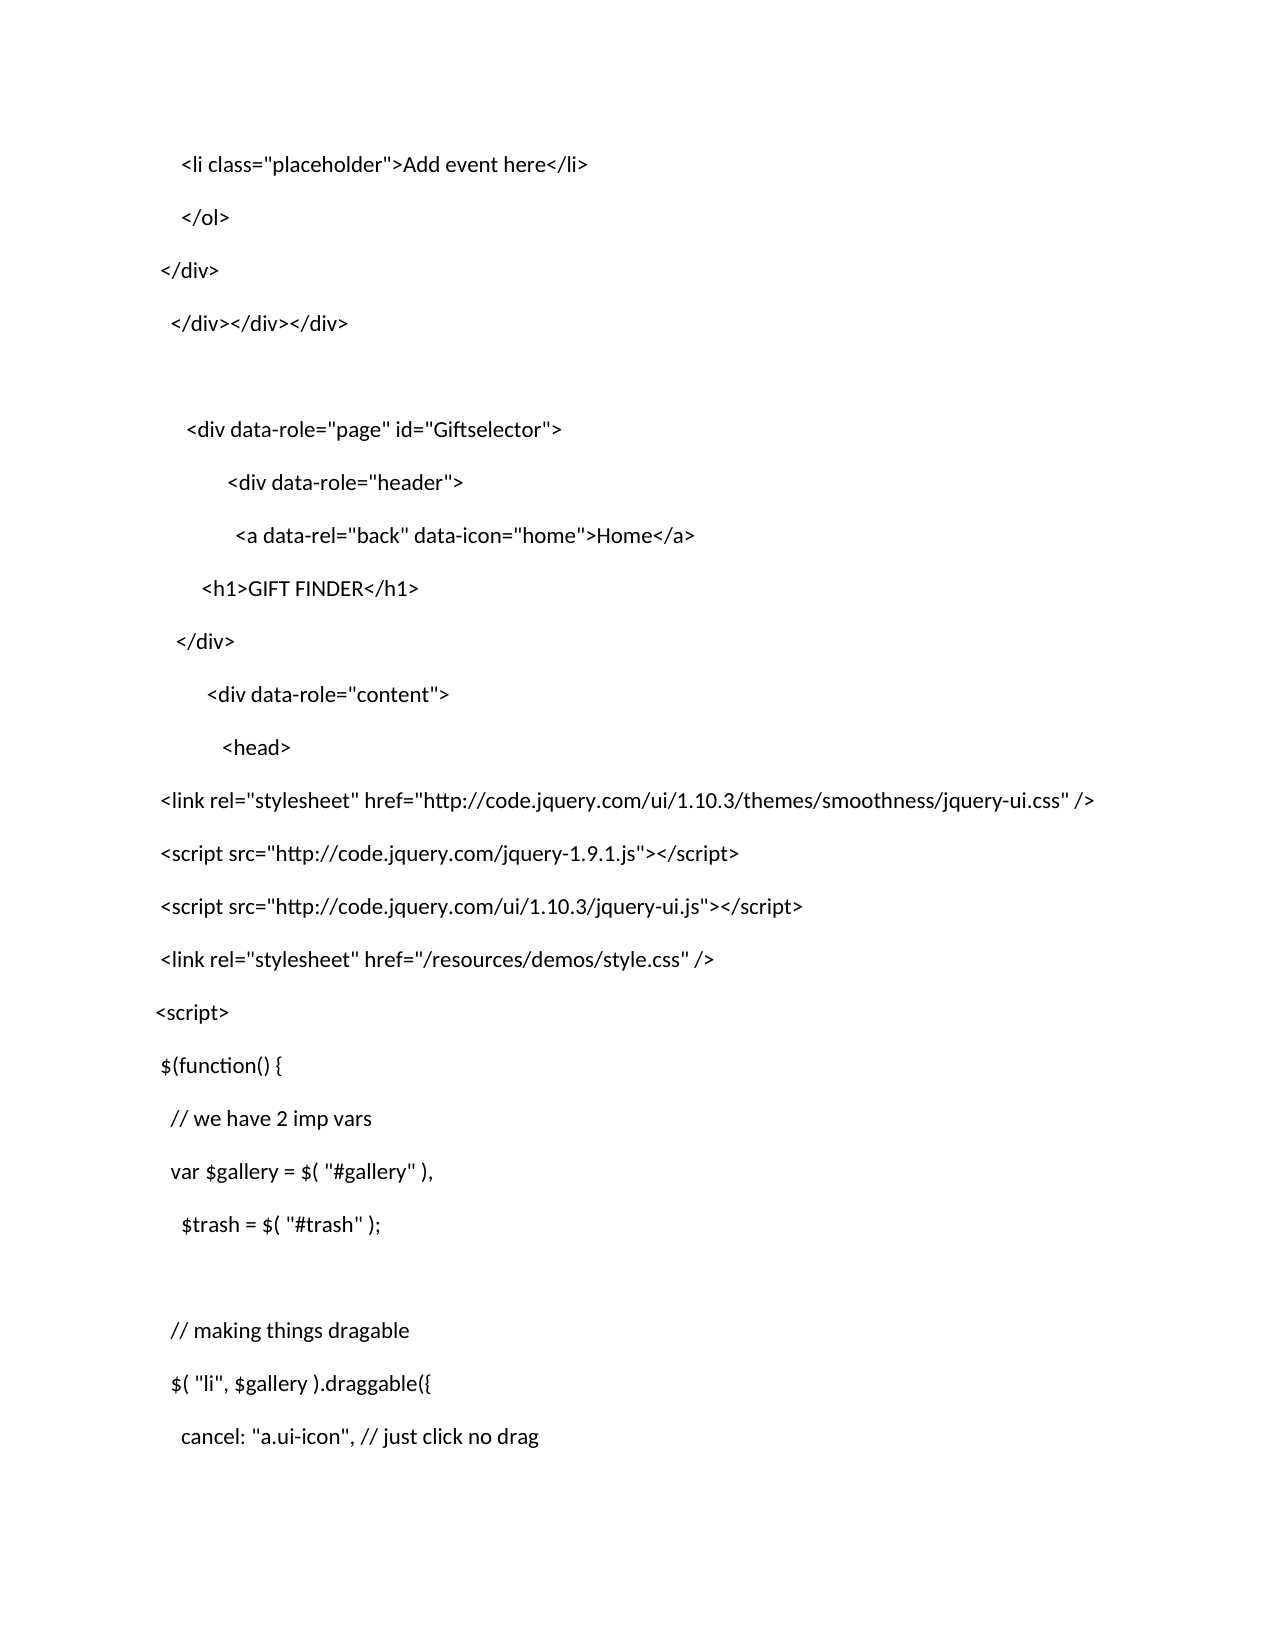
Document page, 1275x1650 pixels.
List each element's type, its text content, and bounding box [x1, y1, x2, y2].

text <h1>GIFT FINDER</h1> [150, 574, 1125, 602]
text </div> [150, 256, 1125, 284]
text $( "li", $gallery ).draggable({ [150, 1369, 1125, 1397]
text cancel: "a.ui-icon", // just click no drag [150, 1422, 1125, 1451]
text <script src="http://code.jquery.com/jquery-1.9.1.js"></script> [150, 839, 1125, 867]
text <script> [150, 998, 1125, 1026]
text <div data-role="header"> [150, 468, 1125, 496]
text <link rel="stylesheet" href="http://code.jquery.com/ui/1.10.3/themes/smoothness/jquery-ui.css" /> [150, 786, 1125, 814]
text // we have 2 imp vars [150, 1104, 1125, 1132]
text </ol> [150, 203, 1125, 231]
text $trash = $( "#trash" ); [150, 1210, 1125, 1238]
text <div data-role="page" id="Giftselector"> [150, 415, 1125, 443]
text $(function() { [150, 1051, 1125, 1079]
text <li class="placeholder">Add event here</li> [150, 150, 1125, 178]
text <head> [150, 733, 1125, 761]
text </div></div></div> [150, 309, 1125, 337]
text <div data-role="content"> [150, 680, 1125, 708]
text var $gallery = $( "#gallery" ), [150, 1157, 1125, 1185]
text </div> [150, 627, 1125, 655]
text <script src="http://code.jquery.com/ui/1.10.3/jquery-ui.js"></script> [150, 892, 1125, 920]
text // making things dragable [150, 1316, 1125, 1344]
text <a data-rel="back" data-icon="home">Home</a> [150, 521, 1125, 549]
text <link rel="stylesheet" href="/resources/demos/style.css" /> [150, 945, 1125, 973]
